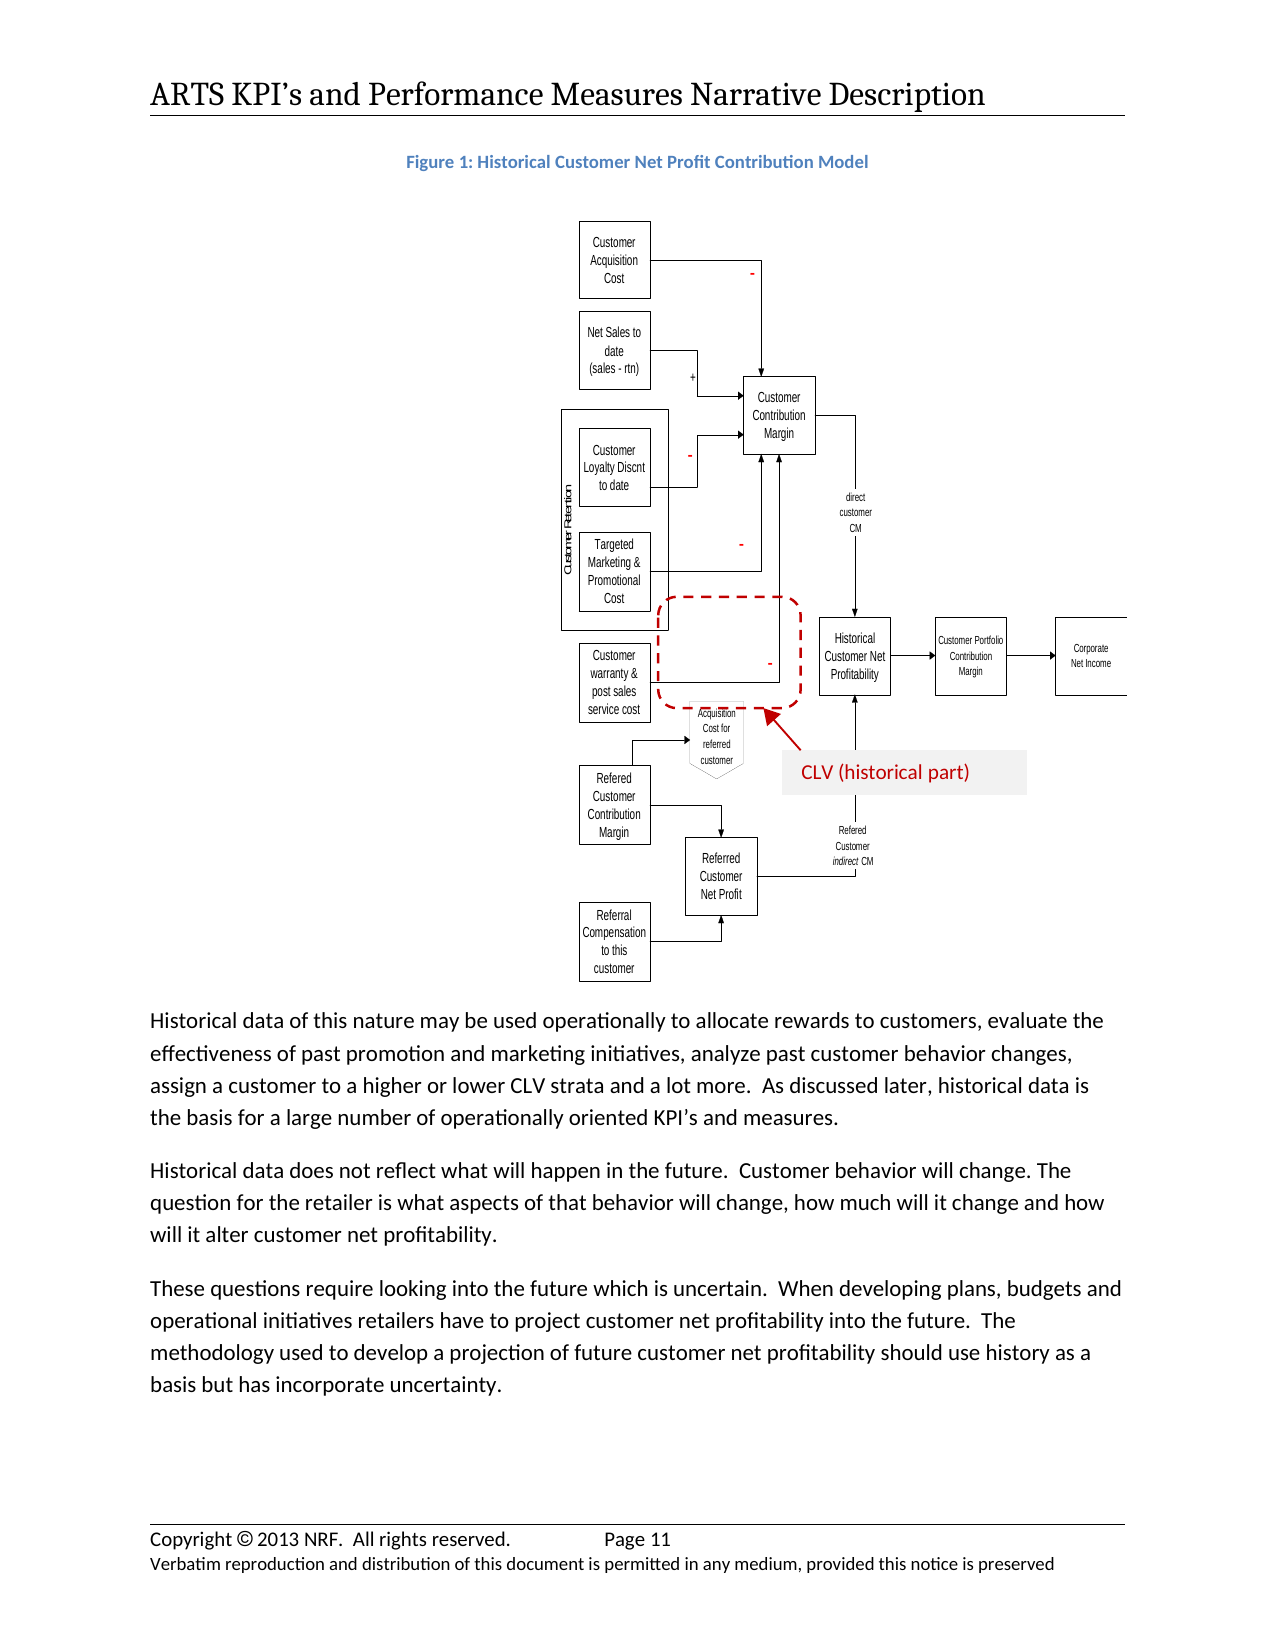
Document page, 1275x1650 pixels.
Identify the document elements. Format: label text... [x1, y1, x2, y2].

text Historical data does not reflect what will happen in the future. Customer behavior will change. The question for the retailer is what aspects of that behavior will change, how much will it change and how will it alter customer net profitability. [150, 1156, 1125, 1249]
text These questions require looking into the future which is uncertain. When developing plans, budgets and operational initiatives retailers have to project customer net profitability into the future. The methodology used to develop a projection of future customer net profitability should use history as a basis but has incorporate uncertainty. [150, 1274, 1125, 1398]
text Historical data of this nature may be used operationally to allocate rewards to customers, evaluate the effectiveness of past promotion and marketing initiatives, analyze past customer behavior changes, assign a customer to a higher or lower CLV strata and a lot more. As discussed later, historical data is the basis for a large number of operationally oriented KPI’s and measures. [150, 1007, 1125, 1131]
